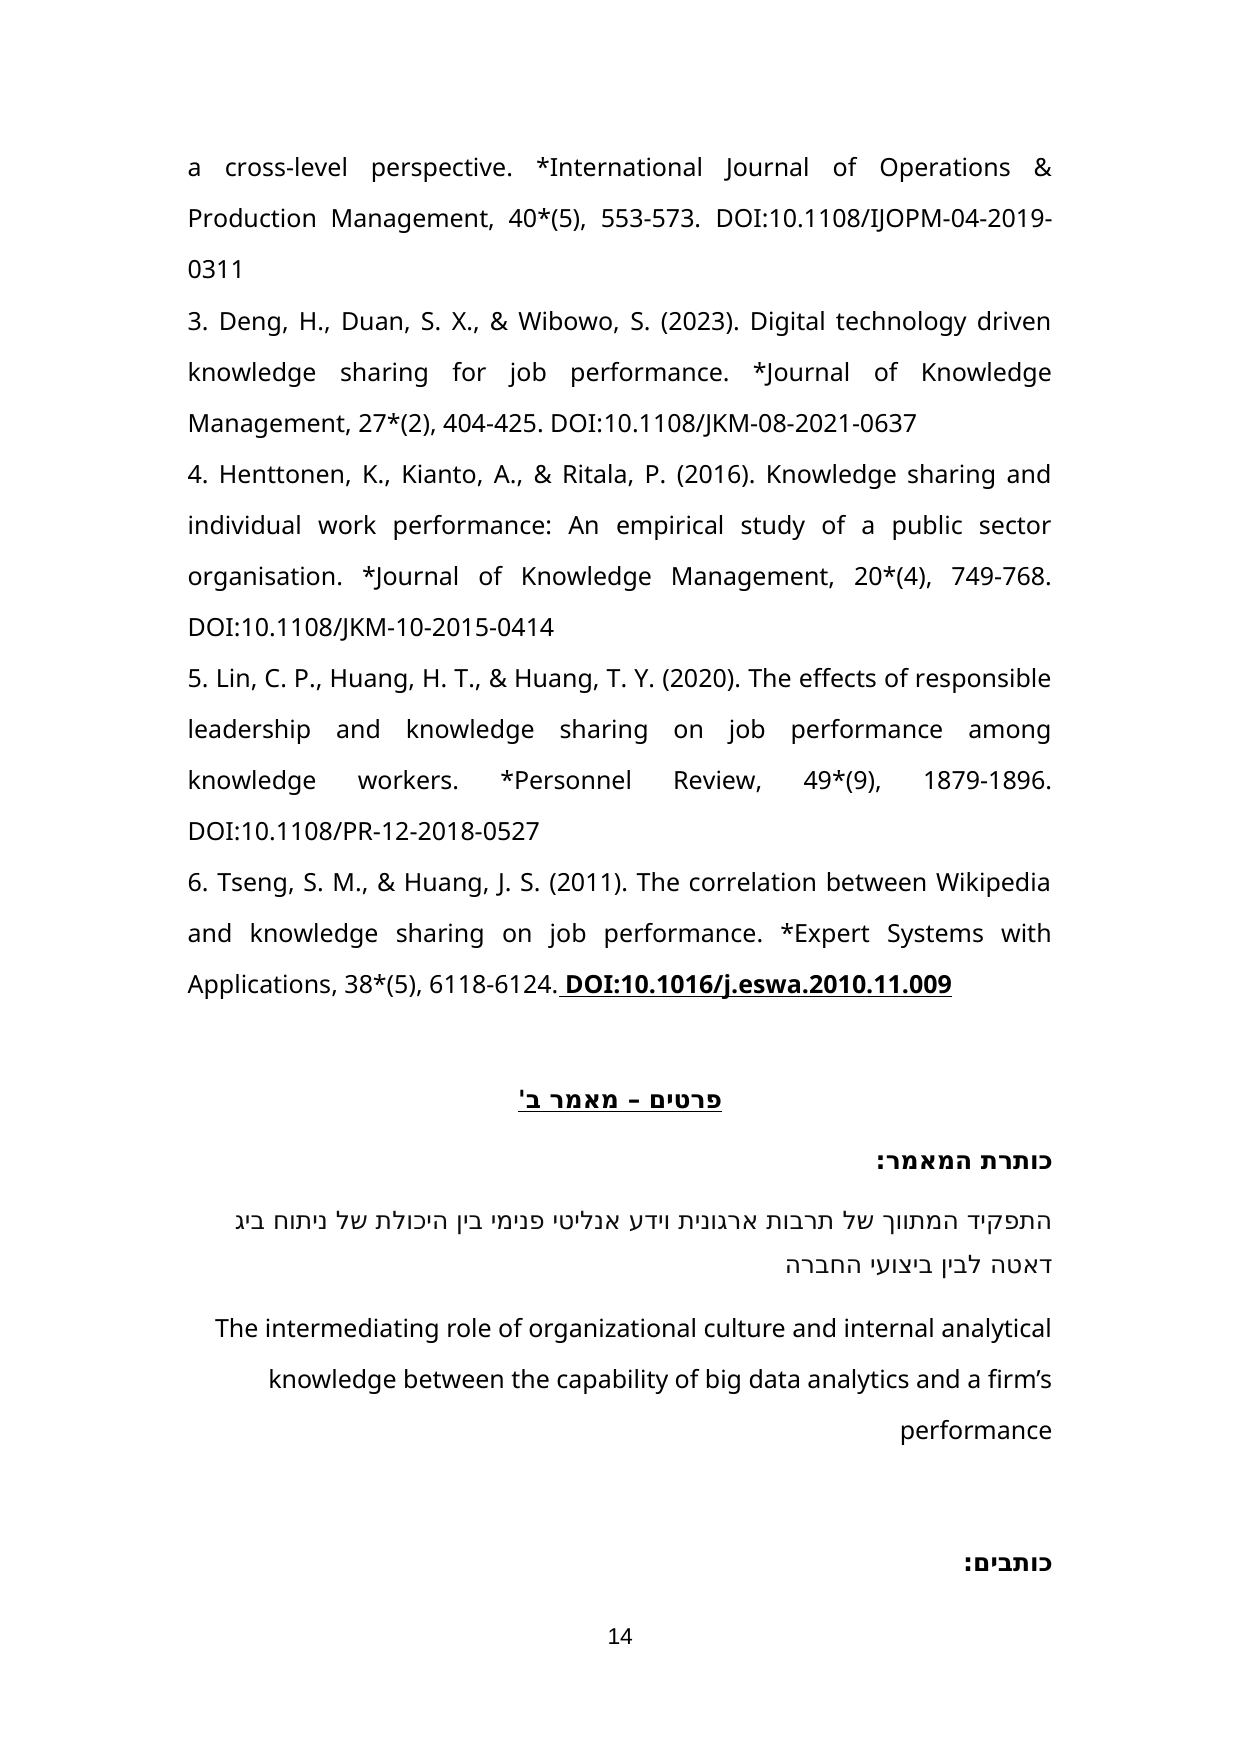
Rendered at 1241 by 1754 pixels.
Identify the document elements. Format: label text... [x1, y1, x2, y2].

text כותרת המאמר: [187, 1146, 1053, 1175]
text 4. Henttonen, K., Kianto, A., & Ritala, P. (2016). Knowledge sharing and individual work performance: An empirical study of a public sector organisation. *Journal of Knowledge Management, 20*(4), 749-768. DOI:10.1108/JKM-10-2015-0414 [187, 456, 1053, 643]
text התפקיד המתווך של תרבות ארגונית וידע אנליטי פנימי בין היכולת של ניתוח ביג דאטה לבין ביצועי החברה [187, 1206, 1053, 1279]
text 6. Tseng, S. M., & Huang, J. S. (2011). The correlation between Wikipedia and knowledge sharing on job performance. *Expert Systems with Applications, 38*(5), 6118-6124. DOI:10.1016/j.eswa.2010.11.009 [187, 864, 1053, 1001]
text 5. Lin, C. P., Huang, H. T., & Huang, T. Y. (2020). The effects of responsible leadership and knowledge sharing on job performance among knowledge workers. *Personnel Review, 49*(9), 1879-1896. DOI:10.1108/PR-12-2018-0527 [187, 660, 1053, 848]
text The intermediating role of organizational culture and internal analytical knowledge between the capability of big data analytics and a firm’s performance [187, 1310, 1053, 1447]
text 3. Deng, H., Duan, S. X., & Wibowo, S. (2023). Digital technology driven knowledge sharing for job performance. *Journal of Knowledge Management, 27*(2), 404-425. DOI:10.1108/JKM-08-2021-0637 [187, 303, 1053, 439]
text כותבים: [187, 1548, 1053, 1577]
text פרטים – מאמר ב' [187, 1085, 1053, 1114]
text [187, 150, 1053, 286]
